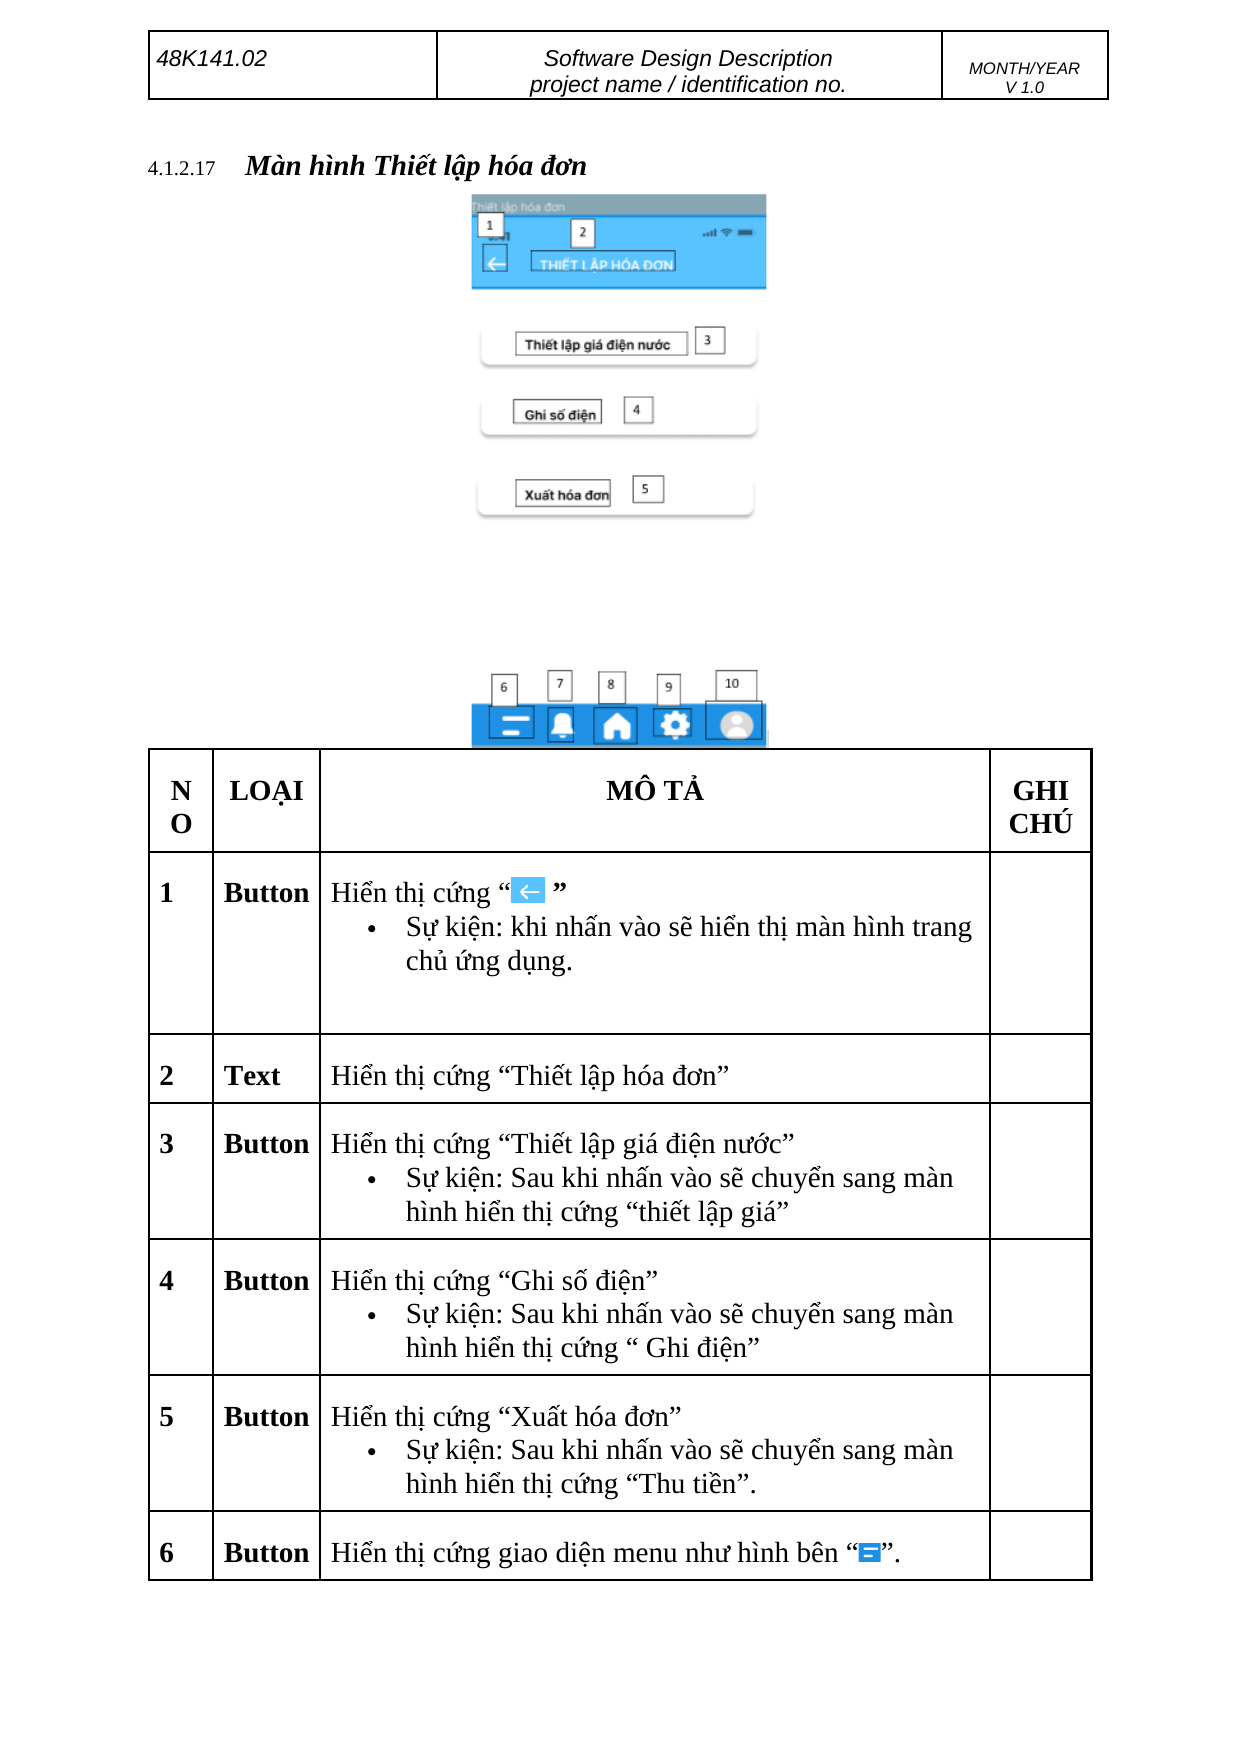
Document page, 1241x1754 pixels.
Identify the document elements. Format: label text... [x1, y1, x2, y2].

table_cell Hiển thị cứng “Thiết lập hóa đơn” [321, 1035, 989, 1102]
table_header NO [150, 750, 212, 851]
table_cell 4 [150, 1240, 212, 1374]
table_cell Button [214, 853, 319, 1033]
table_cell 1 [150, 853, 212, 1033]
table_cell [991, 1104, 1090, 1238]
picture [858, 1543, 881, 1562]
table_cell Text [214, 1035, 319, 1102]
table_cell Hiển thị cứng “ ” Sự kiện: khi nhấn vào sẽ hiển thị màn hình trang chủ ứng dụng. [321, 853, 989, 1033]
table_cell [991, 853, 1090, 1033]
table_cell Button [214, 1240, 319, 1374]
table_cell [321, 1512, 989, 1579]
table_cell [991, 1376, 1090, 1510]
table_cell 5 [150, 1376, 212, 1510]
table_cell Button [214, 1376, 319, 1510]
table_cell Hiển thị cứng “Xuất hóa đơn” Sự kiện: Sau khi nhấn vào sẽ chuyển sang màn hình hiển thị cứng “Thu tiền”. [321, 1376, 989, 1510]
subtitle Màn hình Thiết lập hóa đơn [148, 148, 1092, 181]
picture [510, 877, 546, 903]
table_header MÔ TẢ [321, 750, 989, 851]
table_cell Button [214, 1104, 319, 1238]
table_cell [991, 1035, 1090, 1102]
table_cell Button [214, 1512, 319, 1579]
table_cell Hiển thị cứng “Thiết lập giá điện nước” Sự kiện: Sau khi nhấn vào sẽ chuyển sang màn hình hiển thị cứng “thiết lập giá” [321, 1104, 989, 1238]
table_cell 2 [150, 1035, 212, 1102]
table_cell Hiển thị cứng “Ghi số điện” Sự kiện: Sau khi nhấn vào sẽ chuyển sang màn hình hiển thị cứng “ Ghi điện” [321, 1240, 989, 1374]
table_header LOẠI [214, 750, 319, 851]
table_cell 6 [150, 1512, 212, 1579]
table_cell [991, 1512, 1090, 1579]
picture [471, 193, 769, 748]
table_header GHI CHÚ [991, 750, 1090, 851]
table_cell [991, 1240, 1090, 1374]
table_cell 3 [150, 1104, 212, 1238]
